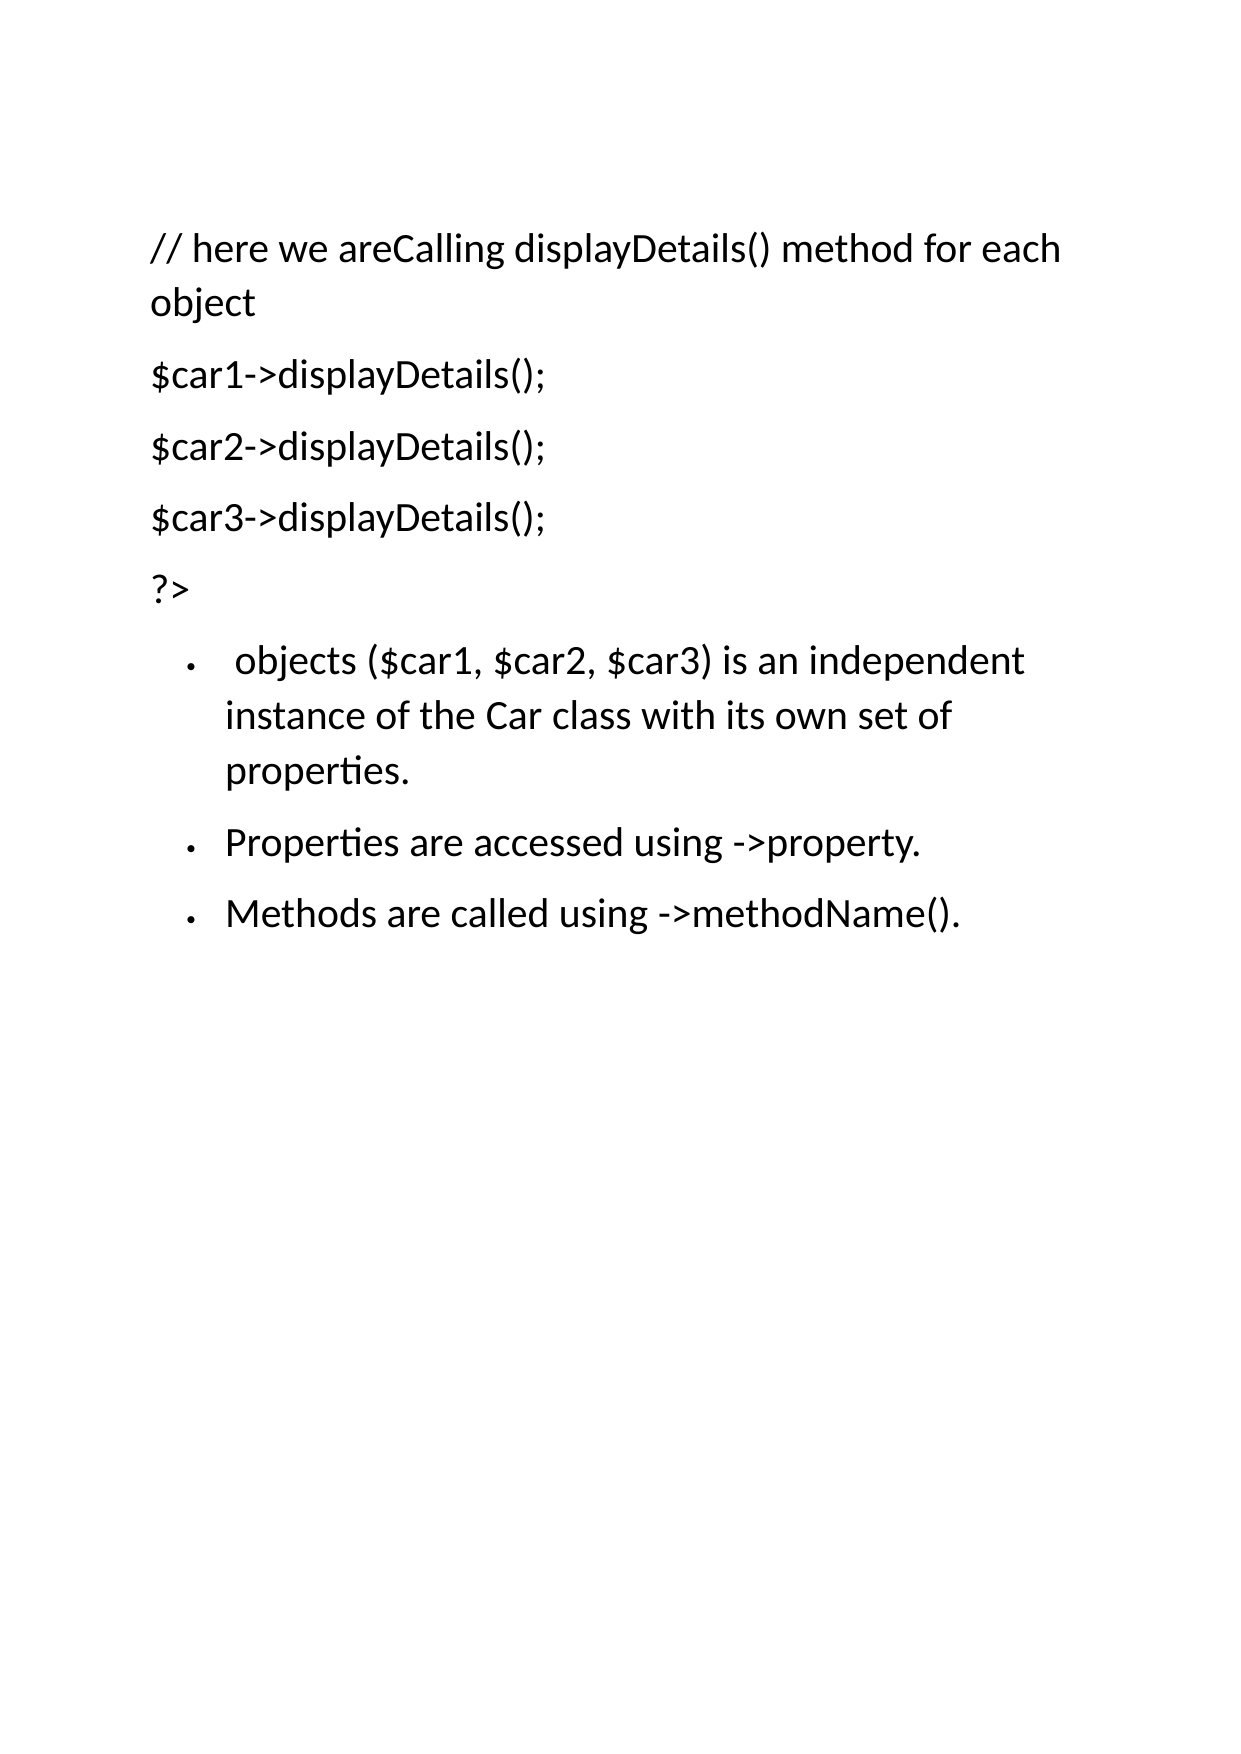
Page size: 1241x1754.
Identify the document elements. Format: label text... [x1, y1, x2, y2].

text $car3->displayDetails(); [150, 491, 1090, 542]
list Methods are called using ->methodName(). [187, 887, 1090, 938]
text $car1->displayDetails(); [150, 348, 1090, 399]
text $car2->displayDetails(); [150, 419, 1090, 470]
text // here we areCalling displayDetails() method for each object [150, 222, 1090, 327]
list Properties are accessed using ->property. [187, 816, 1090, 866]
list objects ($car1, $car2, $car3) is an independent instance of the Car class with its own set of properties. [187, 634, 1090, 795]
text ?> [150, 563, 1090, 613]
